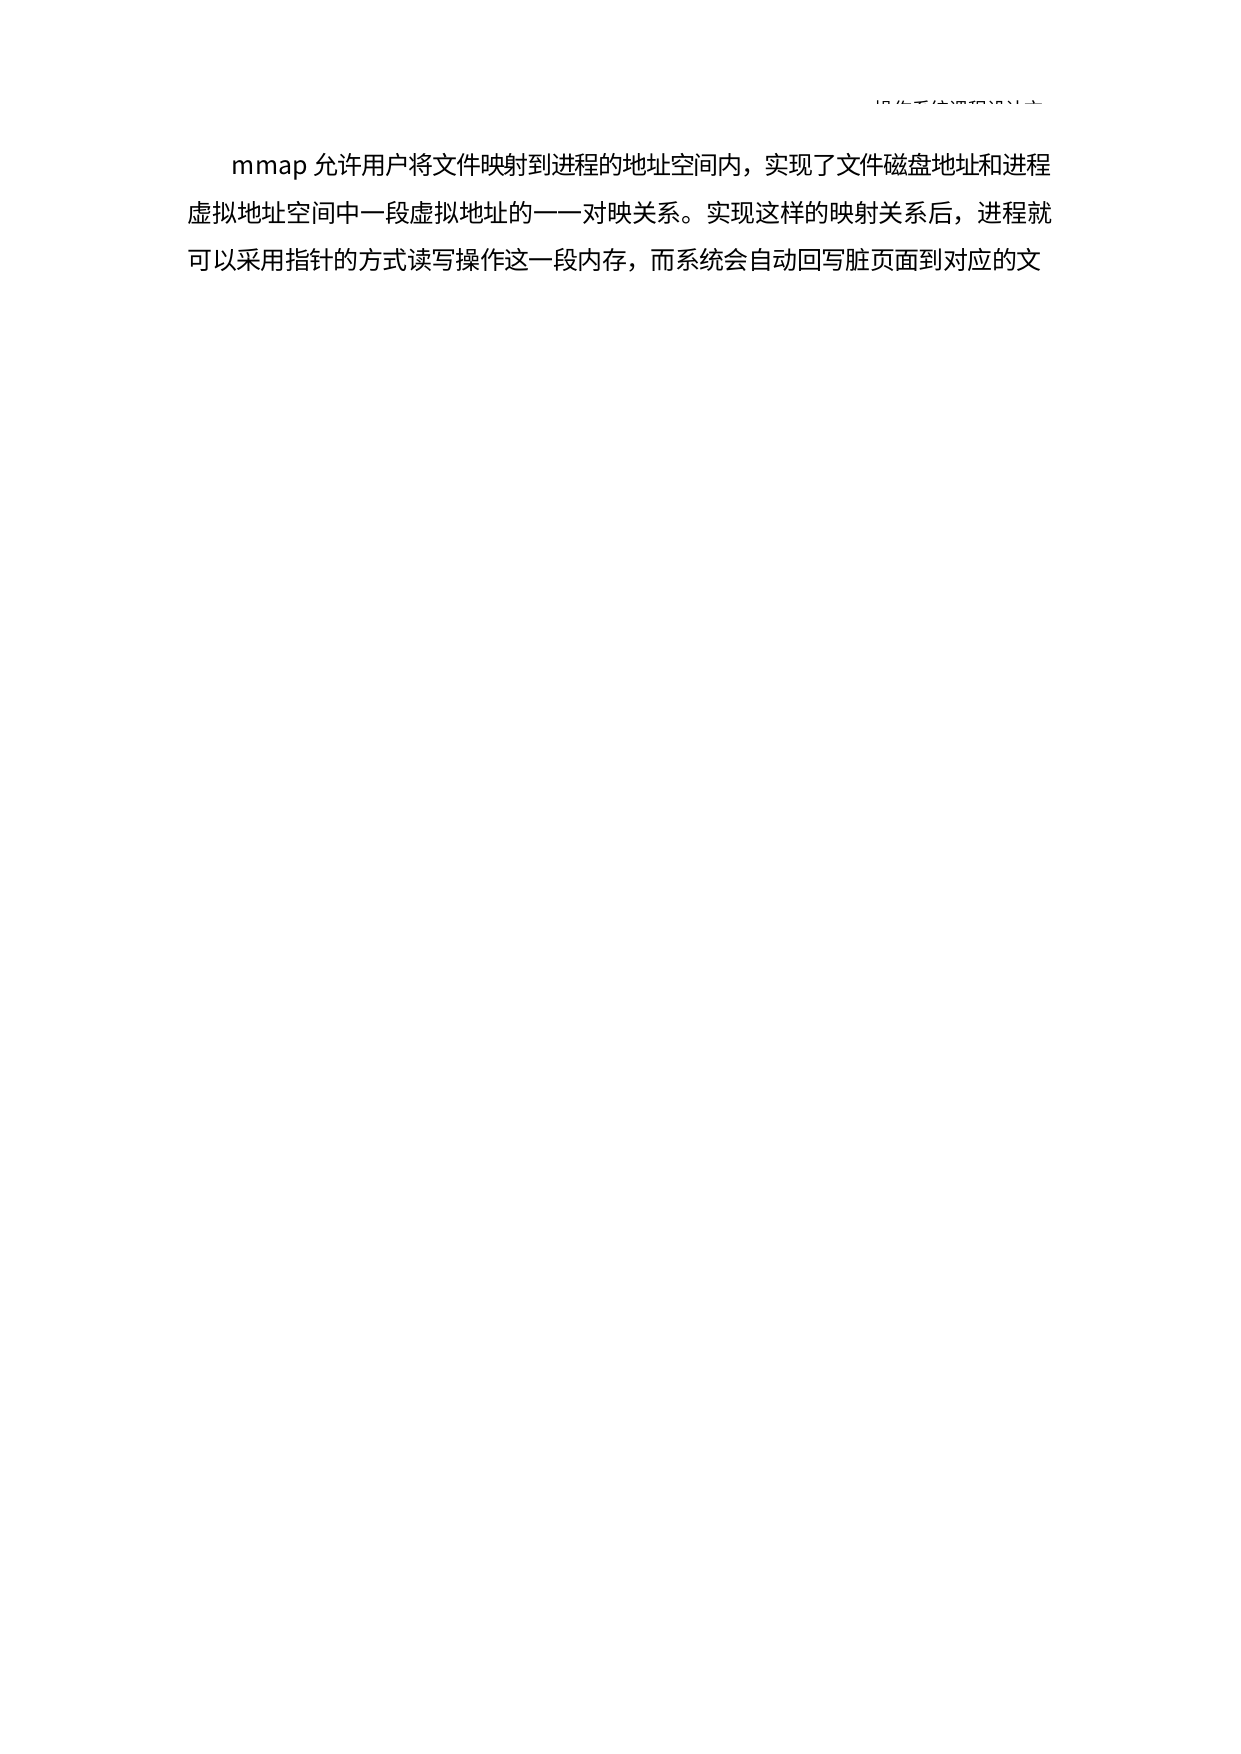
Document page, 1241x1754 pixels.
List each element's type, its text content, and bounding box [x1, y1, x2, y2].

text mmap 允许用户将文件映射到进程的地址空间内，实现了文件磁盘地址和进程虚拟地址空间中一段虚拟地址的一一对映关系。实现这样的映射关系后，进程就可以采用指针的方式读写操作这一段内存，而系统会自动回写脏页面到对应的文 [187, 146, 1053, 277]
